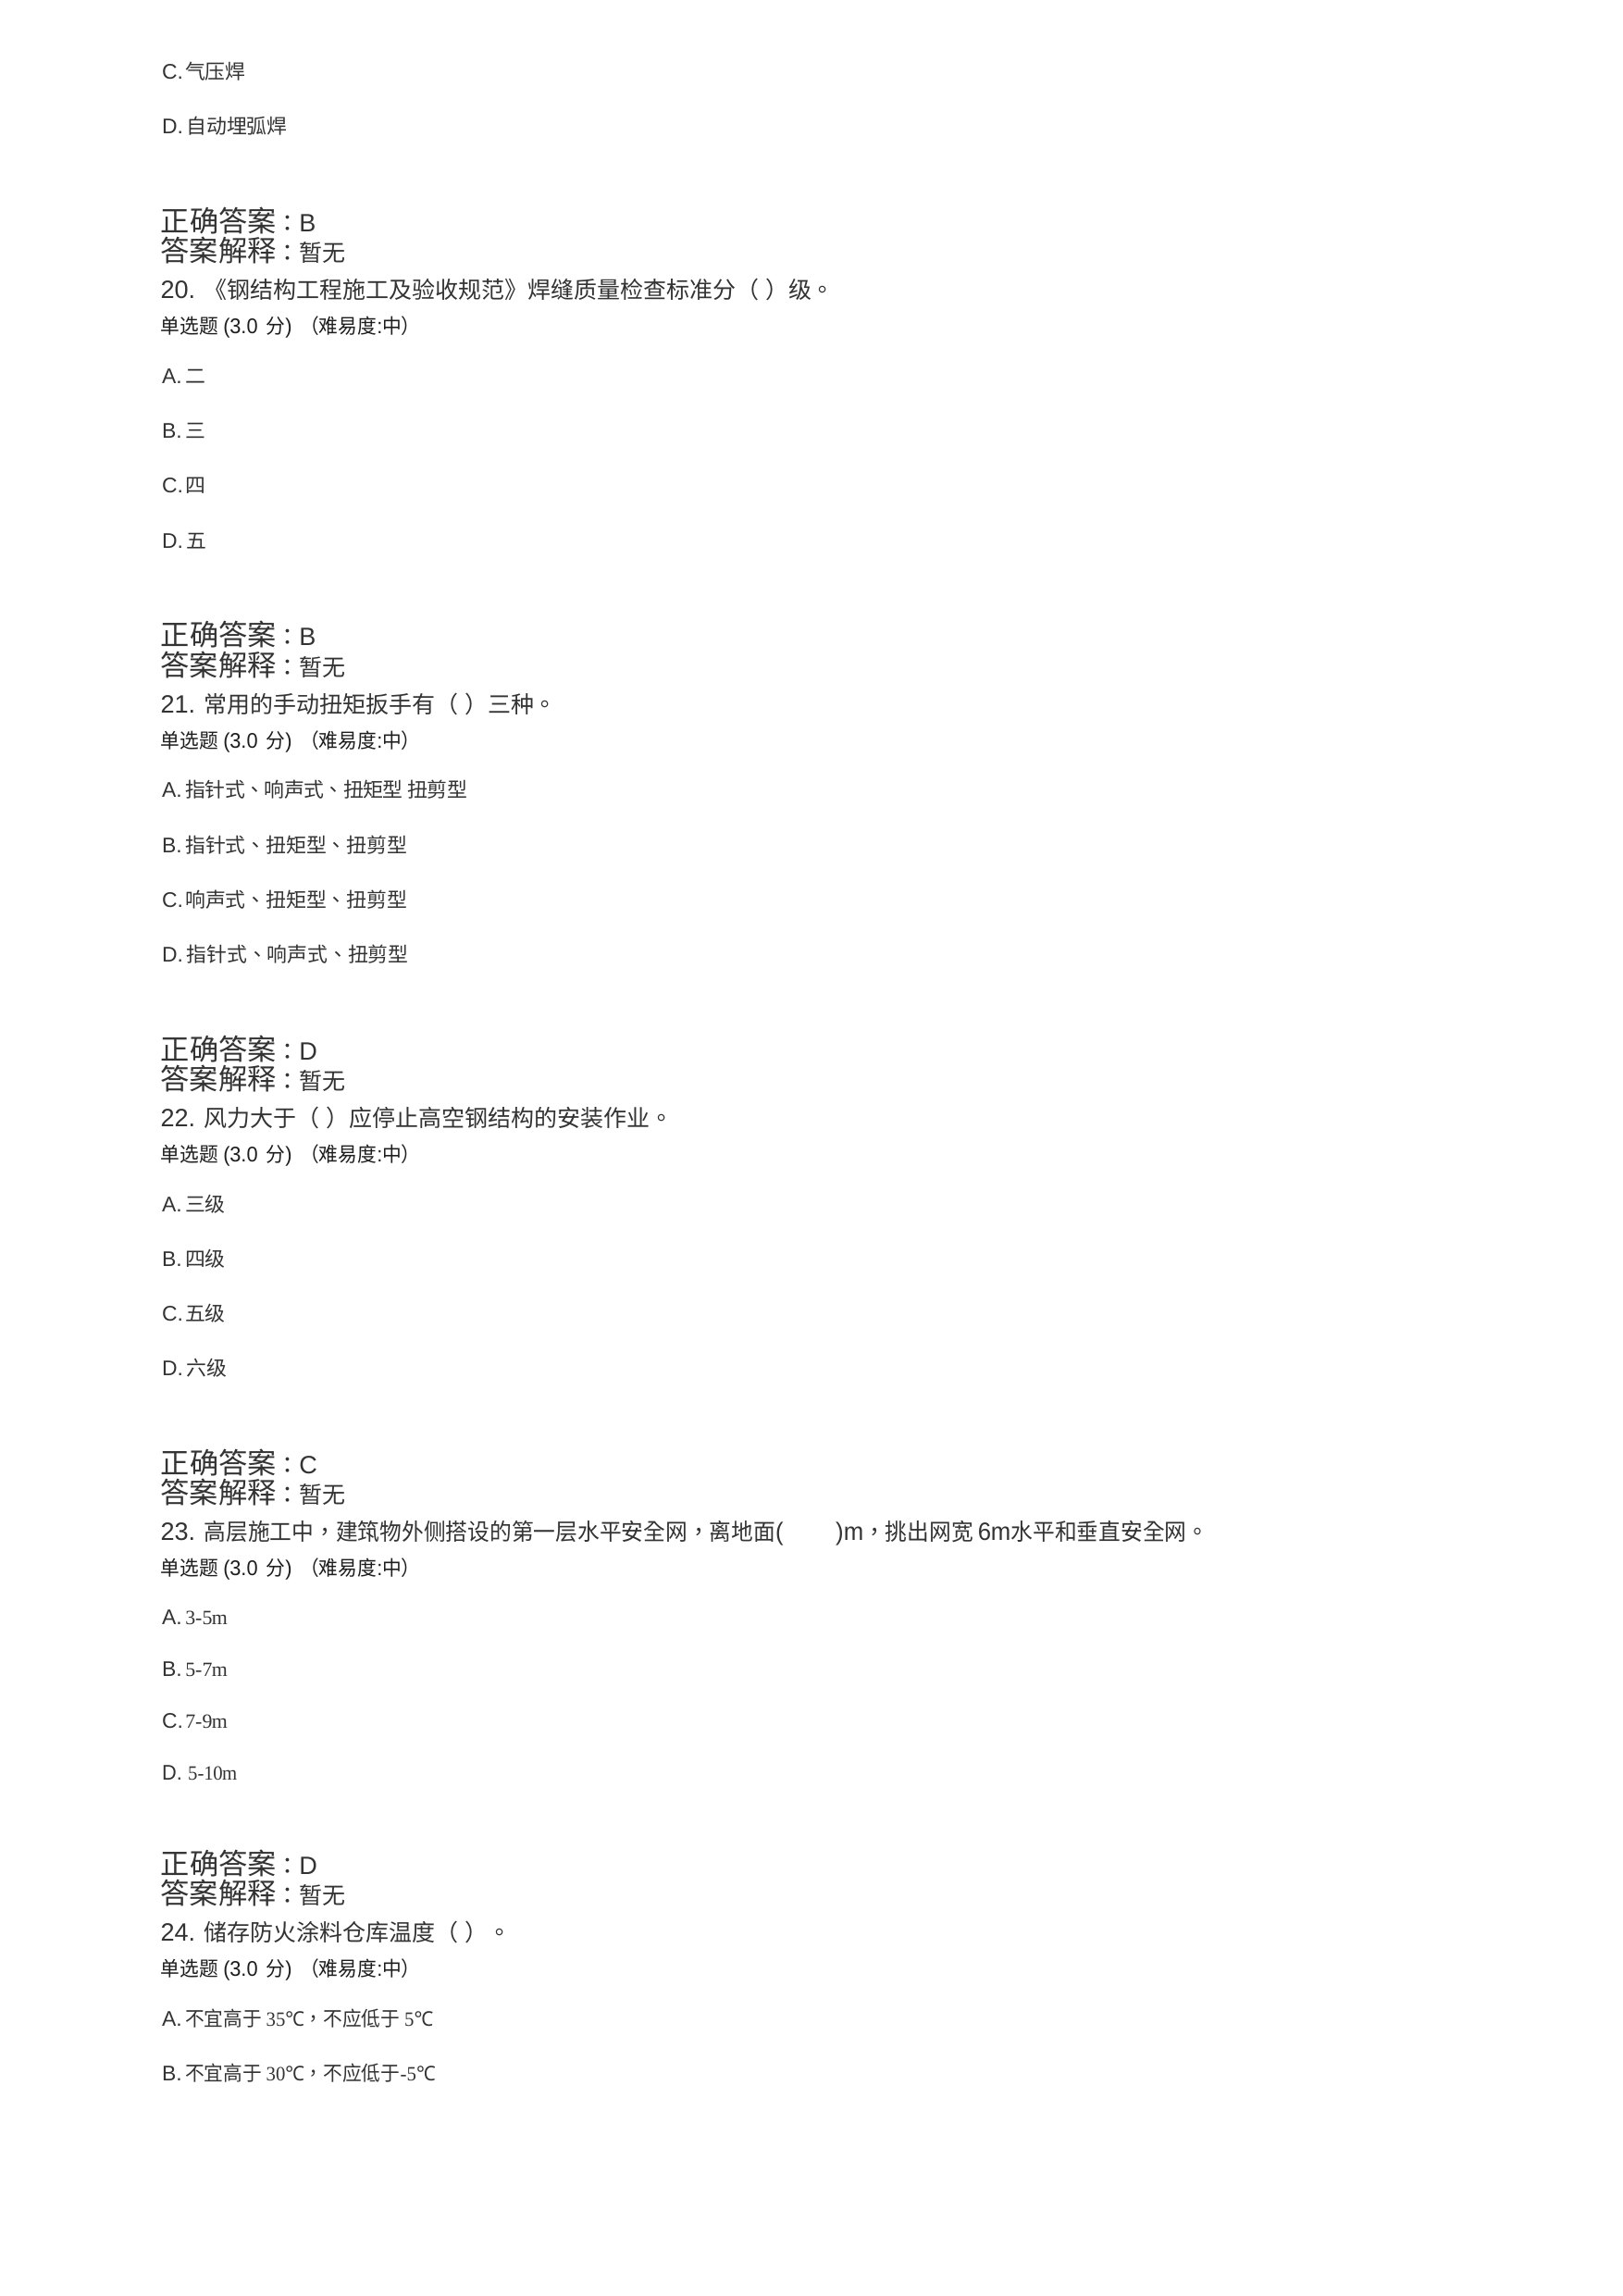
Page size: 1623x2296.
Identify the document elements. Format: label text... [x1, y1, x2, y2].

list 四 [162, 471, 1472, 499]
list 三级 [162, 1190, 1472, 1218]
text 单选题 (3.0 分) （难易度:中） [160, 1955, 1472, 1982]
list 指针式、扭矩型、扭剪型 [162, 831, 1472, 858]
text 单选题 (3.0 分) （难易度:中） [160, 726, 1472, 753]
text 正确答案：C 答案解释：暂⽆ [160, 1448, 346, 1512]
text 正确答案：B 答案解释：暂⽆ [160, 620, 346, 684]
text 正确答案：D 答案解释：暂⽆ [160, 1849, 346, 1913]
list 三 [162, 416, 1472, 444]
list 3-5m [162, 1604, 1472, 1629]
list 四级 [162, 1245, 1472, 1272]
list 不宜高于35℃，不应低于5℃ [162, 2004, 1472, 2032]
list 六级 [162, 1354, 1472, 1382]
text 单选题 (3.0 分) （难易度:中） [160, 312, 1472, 340]
list 五 [162, 527, 1472, 553]
text D. 5-10m [162, 1760, 1472, 1785]
text 单选题 (3.0 分) （难易度:中） [160, 1140, 1472, 1168]
list 5-7m [162, 1657, 1472, 1681]
list 指针式、响声式、扭矩型 扭剪型 [162, 776, 1472, 803]
list ⻛⼒⼤于（ ）应停⽌⾼空钢结构的安装作业。 [160, 1098, 1472, 1134]
list 《钢结构⼯程施⼯及验收规范》焊缝质量检查标准分（ ）级。 [160, 270, 1472, 306]
list 二 [162, 362, 1472, 390]
list 自动埋弧焊 [162, 112, 1472, 140]
list 响声式、扭矩型、扭剪型 [162, 886, 1472, 912]
list 储存防⽕涂料仓库温度（ ）。 [160, 1913, 1472, 1948]
list 不宜高于30℃，不应低于-5℃ [162, 2059, 1472, 2087]
list 7-9m [162, 1708, 1472, 1732]
text 正确答案：B 答案解释：暂⽆ [160, 206, 346, 270]
list 指针式、响声式、扭剪型 [162, 940, 1472, 968]
list ⾼层施⼯中，建筑物外侧搭设的第⼀层⽔平安全⽹，离地⾯( )m，挑出⽹宽6m⽔平和垂直安全⽹。 [160, 1512, 1472, 1547]
list 气压焊 [162, 57, 1472, 85]
text 单选题 (3.0 分) （难易度:中） [160, 1554, 1472, 1582]
text 正确答案：D 答案解释：暂⽆ [160, 1035, 346, 1098]
list 五级 [162, 1299, 1472, 1327]
list 常⽤的⼿动扭矩扳⼿有（ ）三种。 [160, 684, 1472, 720]
